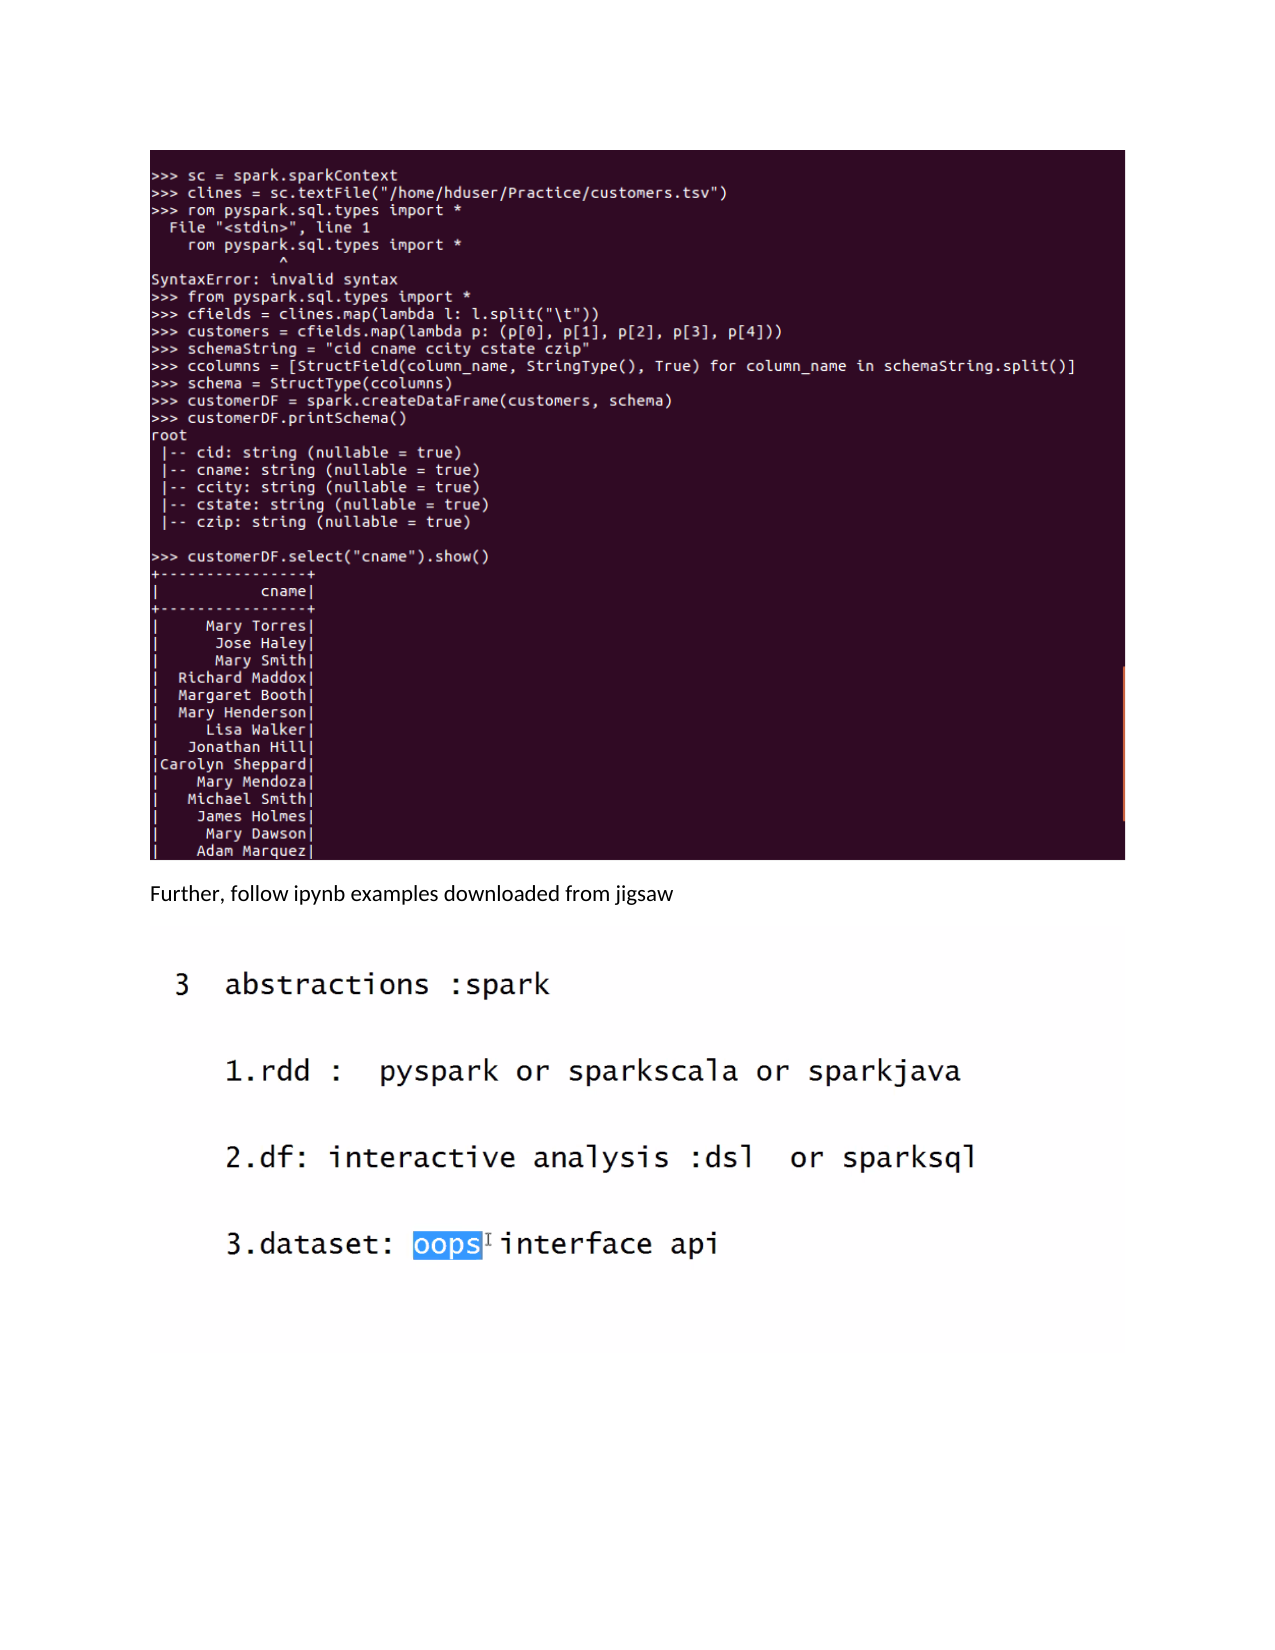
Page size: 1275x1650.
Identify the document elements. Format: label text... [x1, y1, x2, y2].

picture [150, 150, 1125, 861]
picture [150, 926, 1125, 1353]
text Further, follow ipynb examples downloaded from jigsaw [150, 879, 1125, 907]
